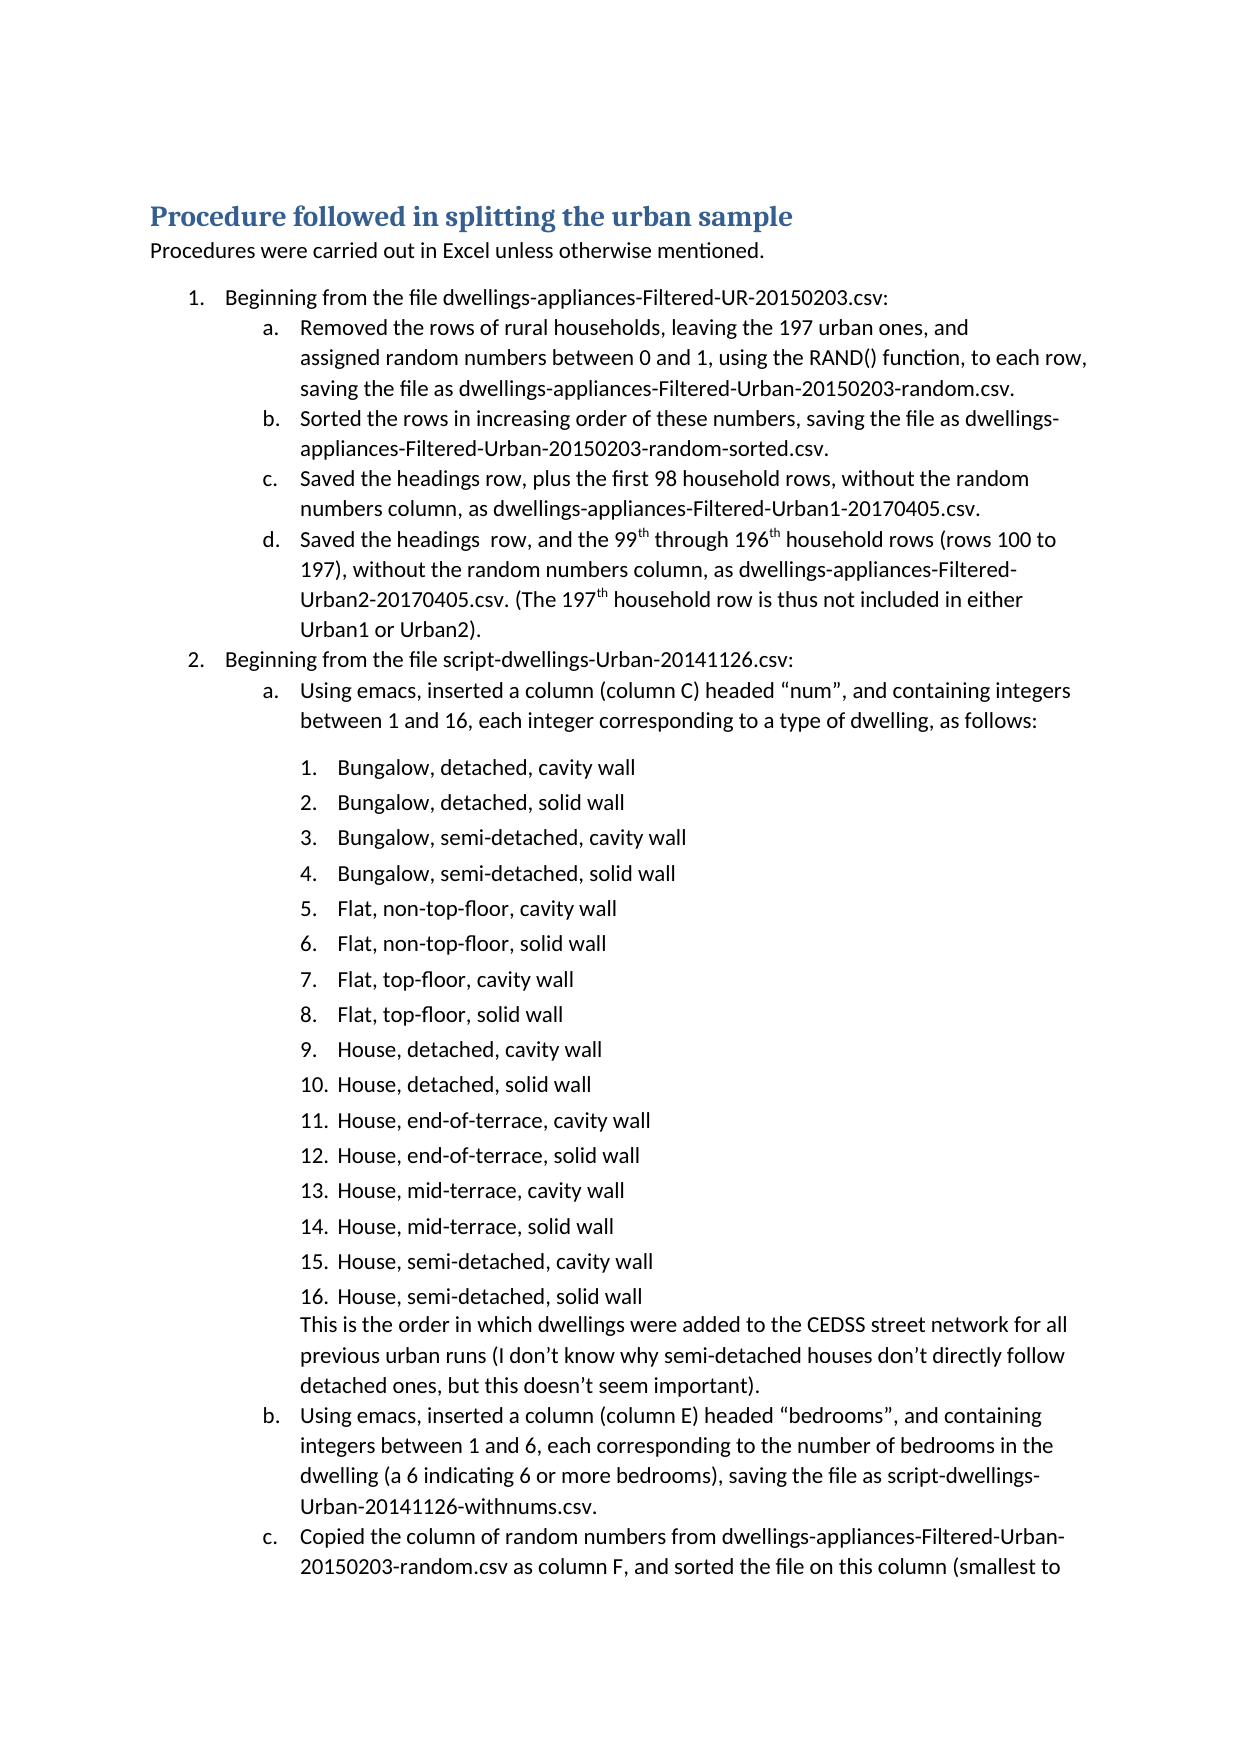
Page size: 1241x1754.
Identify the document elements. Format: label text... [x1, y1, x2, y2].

list Flat, top-floor, solid wall [300, 1000, 1090, 1028]
subtitle Procedure followed in splitting the urban sample [150, 200, 1090, 233]
list Bungalow, semi-detached, cavity wall [300, 823, 1090, 851]
list House, mid-terrace, cavity wall [300, 1177, 1090, 1204]
list Using emacs, inserted a column (column C) headed “num”, and containing integers between 1 and 16, each integer corresponding to a type of dwelling, as follows: [262, 676, 1090, 734]
list Saved the headings row, plus the first 98 household rows, without the random numbers column, as dwellings-appliances-Filtered-Urban1-20170405.csv. [262, 464, 1090, 522]
list House, end-of-terrace, cavity wall [300, 1106, 1090, 1134]
list House, end-of-terrace, solid wall [300, 1141, 1090, 1169]
list Beginning from the file script-dwellings-Urban-20141126.csv: [187, 646, 1090, 673]
text Procedures were carried out in Excel unless otherwise mentioned. [150, 236, 1090, 264]
list Flat, non-top-floor, cavity wall [300, 894, 1090, 922]
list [262, 1522, 1090, 1580]
list House, detached, cavity wall [300, 1035, 1090, 1063]
list House, detached, solid wall [300, 1071, 1090, 1099]
list Bungalow, detached, solid wall [300, 788, 1090, 816]
list House, semi-detached, cavity wall [300, 1247, 1090, 1275]
list assigned random numbers between 0 and 1, using the RAND() function, to each row, saving the file as dwellings-appliances-Filtered-Urban-20150203-random.csv. [300, 343, 1090, 402]
list Sorted the rows in increasing order of these numbers, saving the file as dwellings-appliances-Filtered-Urban-20150203-random-sorted.csv. [262, 404, 1090, 462]
list Beginning from the file dwellings-appliances-Filtered-UR-20150203.csv: [187, 283, 1090, 311]
list Bungalow, semi-detached, solid wall [300, 859, 1090, 887]
list This is the order in which dwellings were added to the CEDSS street network for all previous urban runs (I don’t know why semi-detached houses don’t directly follow detached ones, but this doesn’t seem important). [300, 1311, 1090, 1399]
list House, mid-terrace, solid wall [300, 1212, 1090, 1240]
list Removed the rows of rural households, leaving the 197 urban ones, and [262, 313, 1090, 341]
list Flat, top-floor, cavity wall [300, 965, 1090, 993]
list Bungalow, detached, cavity wall [300, 753, 1090, 781]
list Flat, non-top-floor, solid wall [300, 929, 1090, 957]
list Using emacs, inserted a column (column E) headed “bedrooms”, and containing integers between 1 and 6, each corresponding to the number of bedrooms in the dwelling (a 6 indicating 6 or more bedrooms), saving the file as script-dwellings-Urban-20141126-withnums.csv. [262, 1401, 1090, 1520]
list House, semi-detached, solid wall [300, 1282, 1090, 1311]
list Saved the headings row, and the 99th through 196th household rows (rows 100 to 197), without the random numbers column, as dwellings-appliances-Filtered-Urban2-20170405.csv. (The 197th household row is thus not included in either Urban1 or Urban2). [262, 525, 1090, 643]
